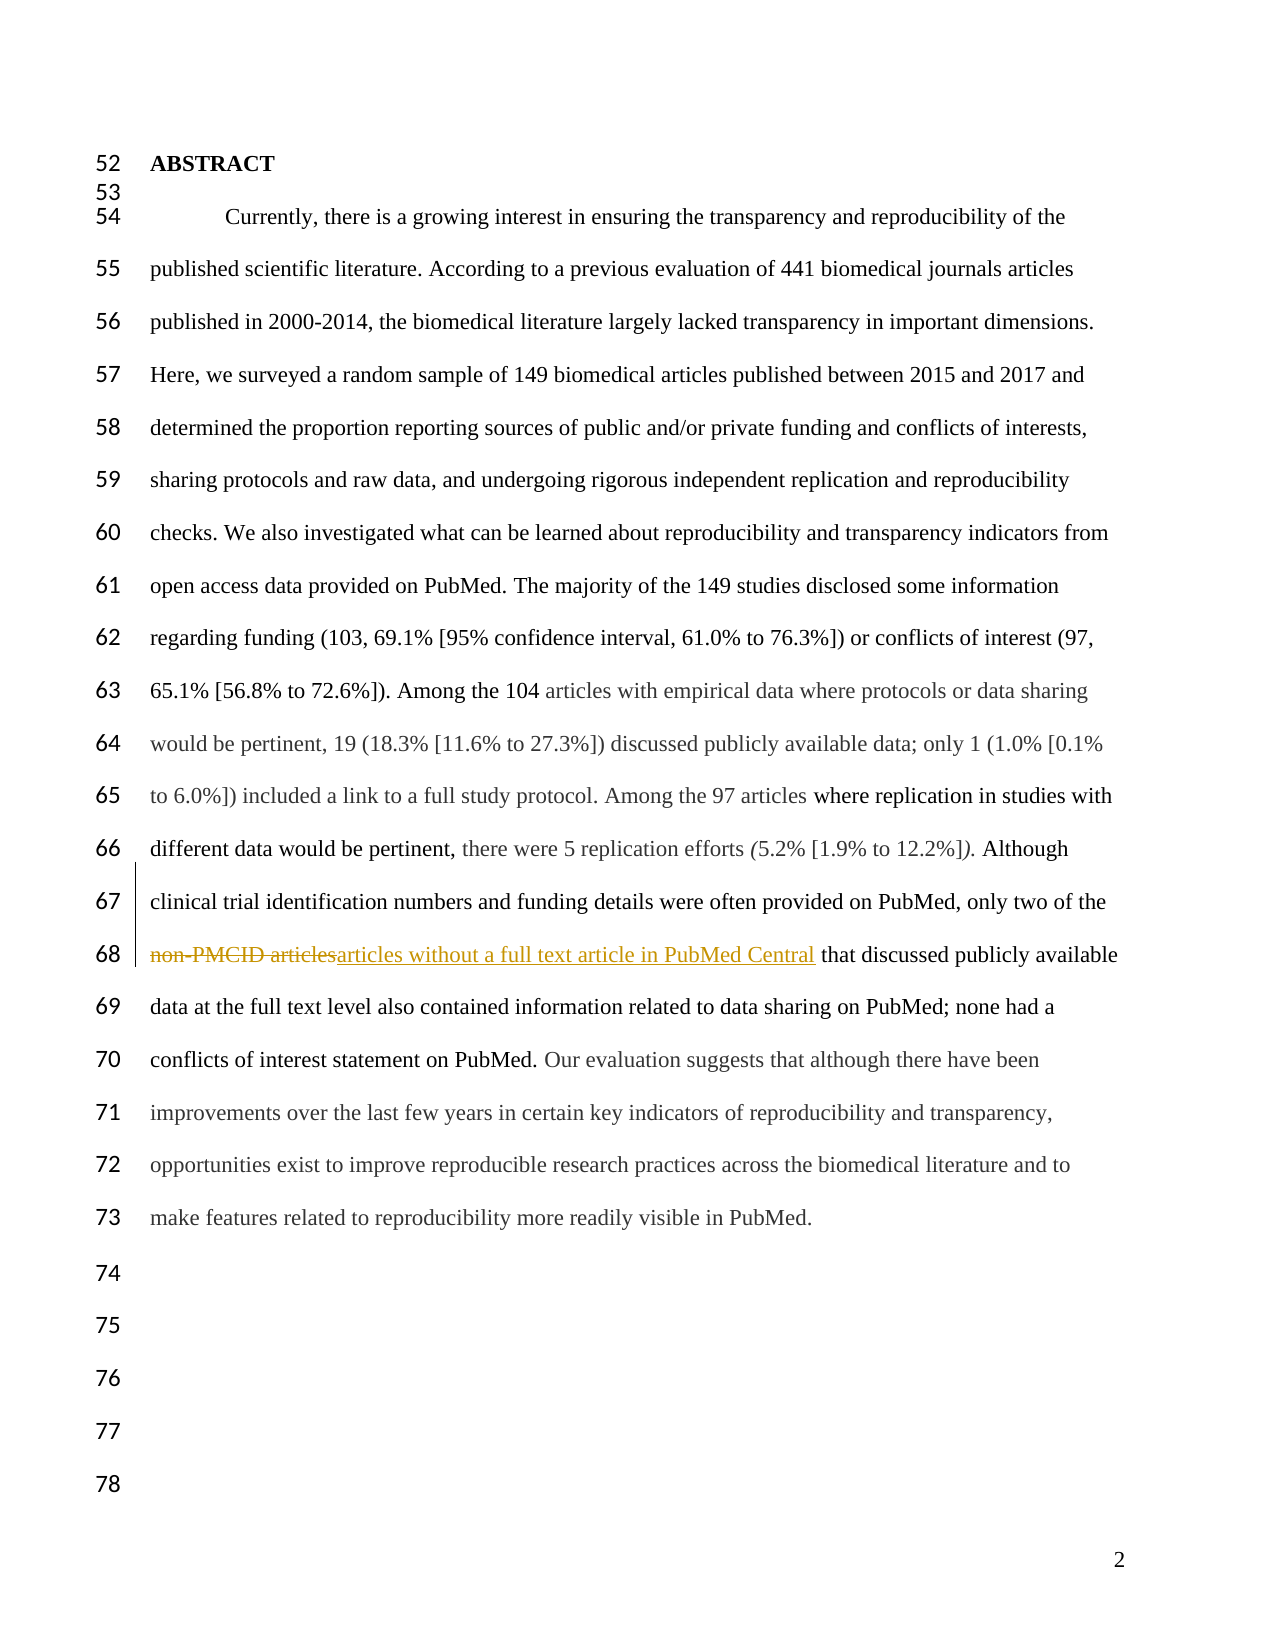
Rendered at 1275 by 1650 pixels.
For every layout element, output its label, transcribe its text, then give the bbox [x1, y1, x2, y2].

text Currently, there is a growing interest in ensuring the transparency and reproducibility of the published scientific literature. According to a previous evaluation of 441 biomedical journals articles published in 2000-2014, the biomedical literature largely lacked transparency in important dimensions. Here, we surveyed a random sample of 149 biomedical articles published between 2015 and 2017 and determined the proportion reporting sources of public and/or private funding and conflicts of interests, sharing protocols and raw data, and undergoing rigorous independent replication and reproducibility checks. We also investigated what can be learned about reproducibility and transparency indicators from open access data provided on PubMed. The majority of the 149 studies disclosed some information regarding funding (103, 69.1% [95% confidence interval, 61.0% to 76.3%]) or conflicts of interest (97, 65.1% [56.8% to 72.6%]). Among the 104 articles with empirical data where protocols or data sharing would be pertinent, 19 (18.3% [11.6% to 27.3%]) discussed publicly available data; only 1 (1.0% [0.1% to 6.0%]) included a link to a full study protocol. Among the 97 articles where replication in studies with different data would be pertinent, there were 5 replication efforts (5.2% [1.9% to 12.2%]). Although clinical trial identification numbers and funding details were often provided on PubMed, only two of the that discussed publicly available data at the full text level also contained information related to data sharing on PubMed; none had a conflicts of interest statement on PubMed. Our evaluation suggests that although there have been improvements over the last few years in certain key indicators of reproducibility and transparency, opportunities exist to improve reproducible research practices across the biomedical literature and to make features related to reproducibility more readily visible in PubMed. [150, 203, 1125, 1231]
text ABSTRACT [150, 150, 1125, 176]
